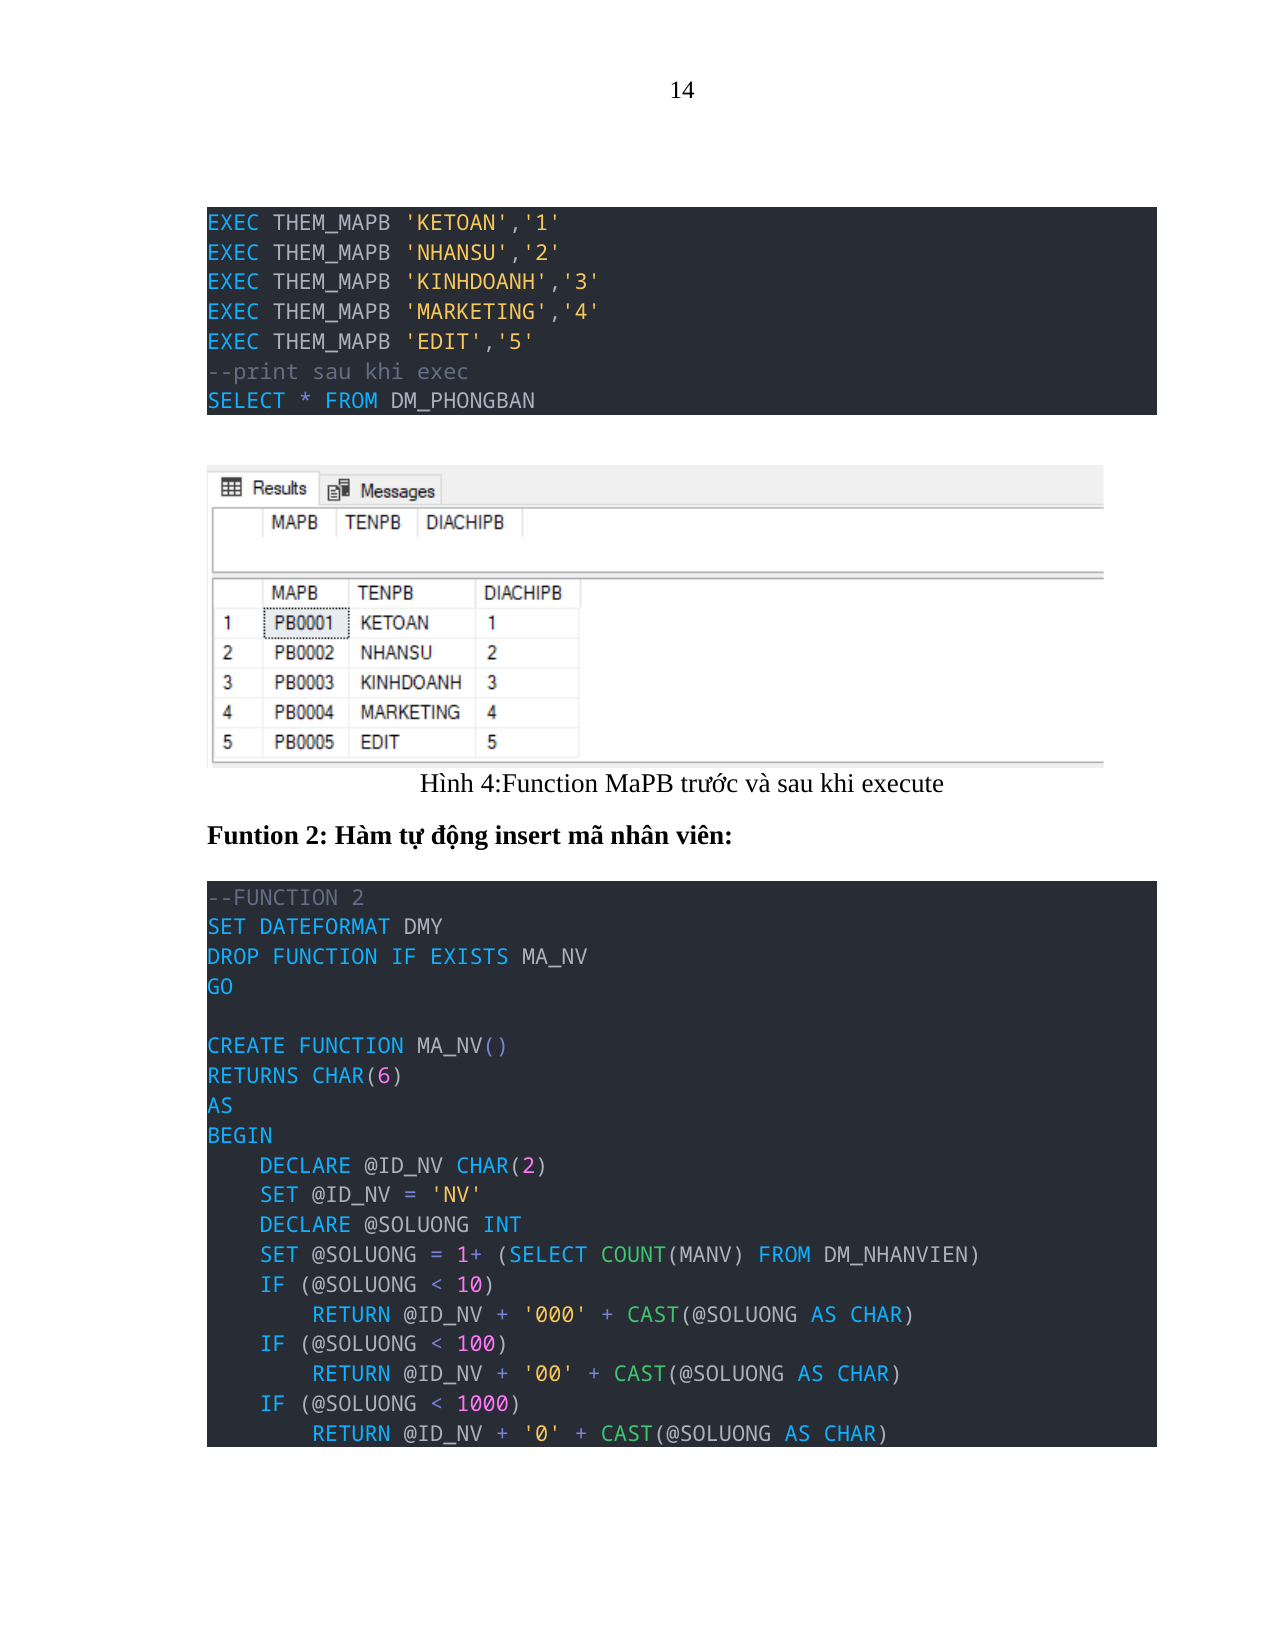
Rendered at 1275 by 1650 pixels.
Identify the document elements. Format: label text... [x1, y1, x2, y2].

text SET DATEFORMAT DMY [207, 911, 1157, 941]
text AS [207, 1090, 1157, 1120]
text RETURN @ID_NV + '00' + CAST(@SOLUONG AS CHAR) [207, 1358, 1157, 1388]
text GO [207, 971, 1157, 1001]
text DECLARE @SOLUONG INT [207, 1209, 1157, 1239]
text Hình 4:Function MaPB trước và sau khi execute [207, 767, 1157, 798]
text RETURN @ID_NV + '0' + CAST(@SOLUONG AS CHAR) [207, 1418, 1157, 1447]
text SELECT * FROM DM_PHONGBAN [207, 386, 1157, 415]
text EXEC THEM_MAPB 'KINHDOANH','3' [207, 266, 1157, 296]
text EXEC THEM_MAPB 'KETOAN','1' [207, 207, 1157, 237]
text --print sau khi exec [207, 356, 1157, 386]
text Funtion 2: Hàm tự động insert mã nhân viên: [207, 819, 1157, 850]
picture [206, 465, 1104, 768]
text IF (@SOLUONG < 100) [207, 1328, 1157, 1358]
text RETURN @ID_NV + '000' + CAST(@SOLUONG AS CHAR) [207, 1298, 1157, 1328]
text --FUNCTION 2 [207, 881, 1157, 911]
text DECLARE @ID_NV CHAR(2) [207, 1149, 1157, 1179]
text RETURNS CHAR(6) [207, 1060, 1157, 1090]
text EXEC THEM_MAPB 'EDIT','5' [207, 326, 1157, 356]
text EXEC THEM_MAPB 'NHANSU','2' [207, 237, 1157, 266]
text CREATE FUNCTION MA_NV() [207, 1030, 1157, 1060]
text BEGIN [207, 1120, 1157, 1149]
text SET @SOLUONG = 1+ (SELECT COUNT(MANV) FROM DM_NHANVIEN) [207, 1239, 1157, 1269]
text SET @ID_NV = 'NV' [207, 1179, 1157, 1209]
text IF (@SOLUONG < 1000) [207, 1388, 1157, 1418]
text EXEC THEM_MAPB 'MARKETING','4' [207, 296, 1157, 326]
text IF (@SOLUONG < 10) [207, 1269, 1157, 1298]
text DROP FUNCTION IF EXISTS MA_NV [207, 941, 1157, 971]
